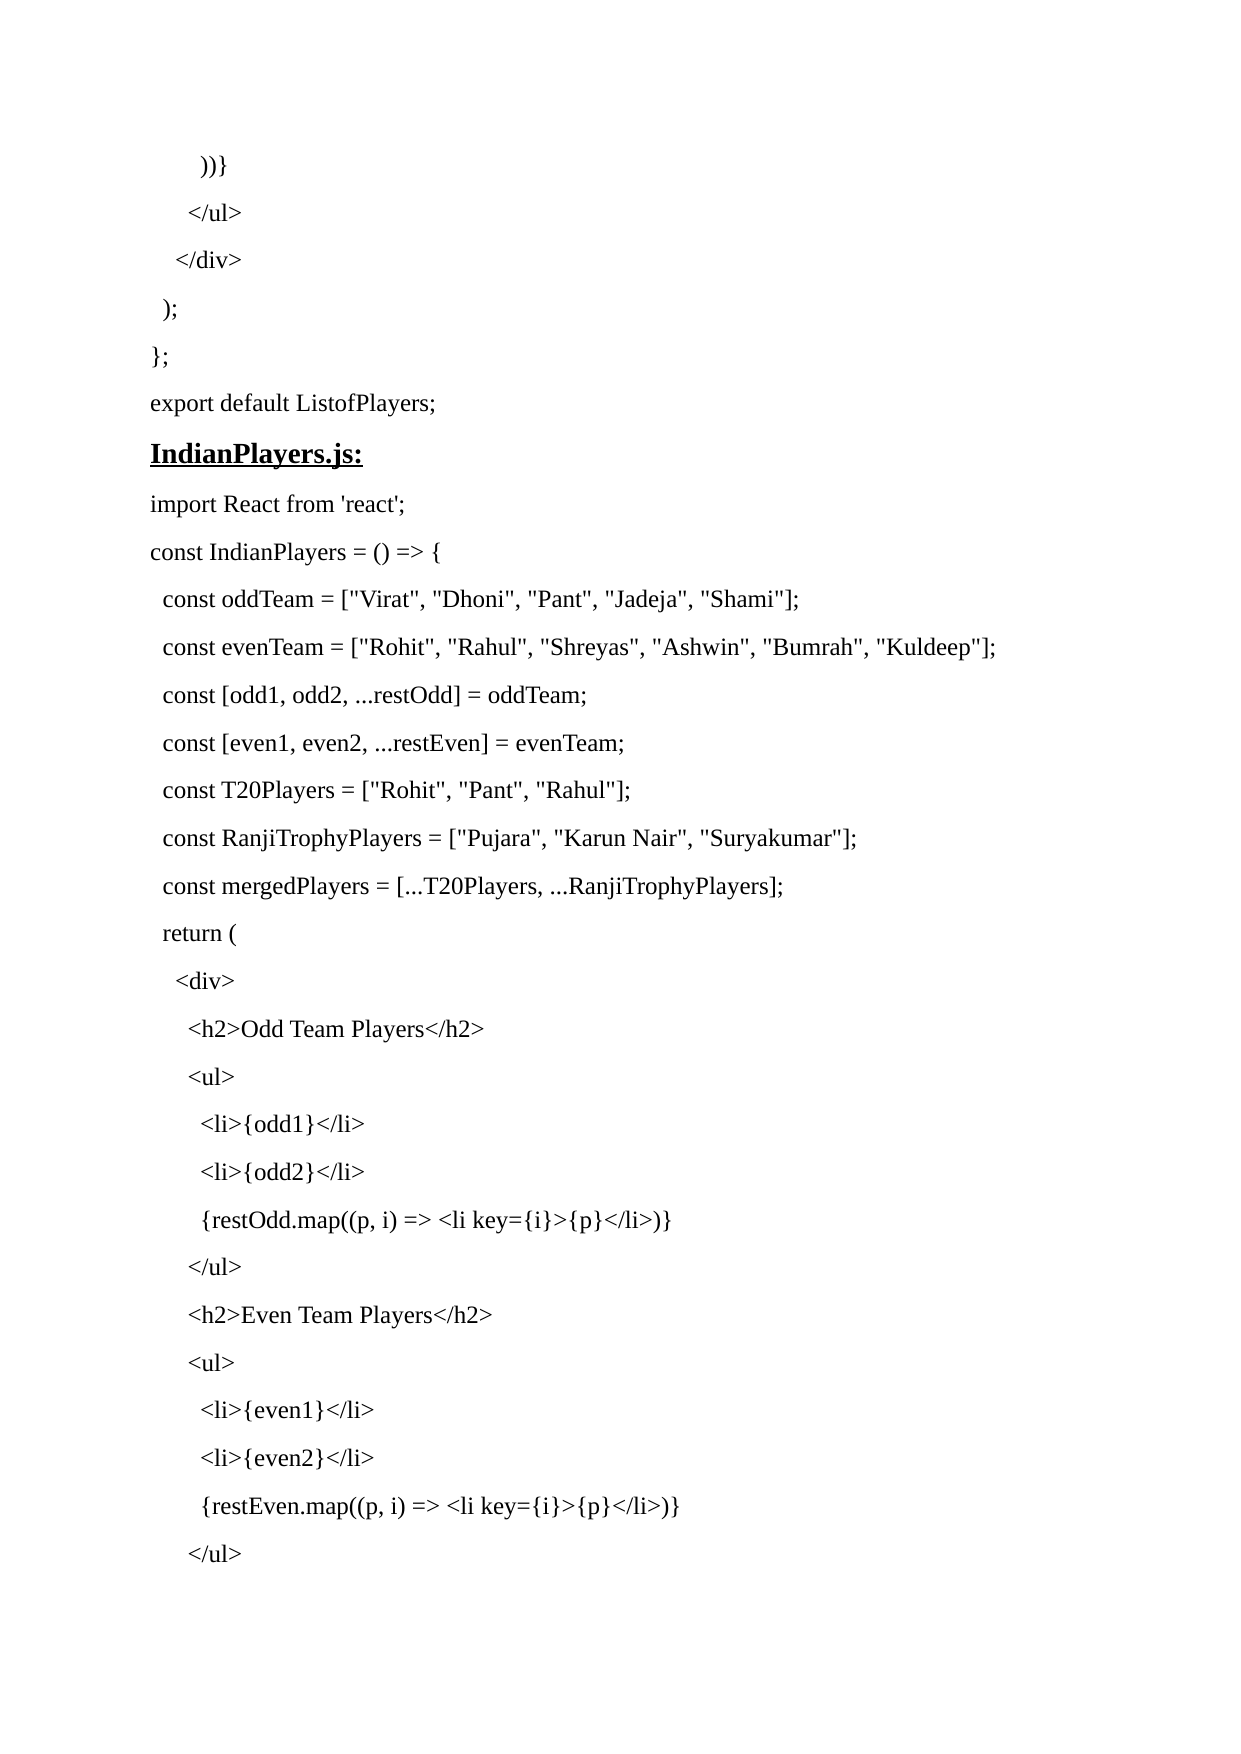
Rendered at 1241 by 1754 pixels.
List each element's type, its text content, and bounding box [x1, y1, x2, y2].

text const oddTeam = ["Virat", "Dhoni", "Pant", "Jadeja", "Shami"]; [150, 584, 1090, 613]
text <h2>Odd Team Players</h2> [150, 1014, 1090, 1043]
text <li>{odd2}</li> [150, 1157, 1090, 1186]
text const T20Players = ["Rohit", "Pant", "Rahul"]; [150, 775, 1090, 804]
text const mergedPlayers = [...T20Players, ...RanjiTrophyPlayers]; [150, 871, 1090, 899]
text ); [150, 293, 1090, 322]
text const IndianPlayers = () => { [150, 537, 1090, 566]
text <ul> [150, 1348, 1090, 1377]
text const [odd1, odd2, ...restOdd] = oddTeam; [150, 680, 1090, 709]
text <h2>Even Team Players</h2> [150, 1300, 1090, 1329]
text }; [150, 341, 1090, 369]
text const [even1, even2, ...restEven] = evenTeam; [150, 728, 1090, 756]
text const evenTeam = ["Rohit", "Rahul", "Shreyas", "Ashwin", "Bumrah", "Kuldeep"]; [150, 632, 1090, 661]
text {restOdd.map((p, i) => <li key={i}>{p}</li>)} [150, 1205, 1090, 1233]
text </ul> [150, 198, 1090, 226]
text IndianPlayers.js: [150, 436, 1090, 470]
text export default ListofPlayers; [150, 388, 1090, 417]
text <ul> [150, 1062, 1090, 1090]
text import React from 'react'; [150, 489, 1090, 518]
text <div> [150, 966, 1090, 995]
text ))} [150, 150, 1090, 179]
text <li>{even2}</li> [150, 1443, 1090, 1472]
text </ul> [150, 1252, 1090, 1281]
text <li>{even1}</li> [150, 1396, 1090, 1424]
text <li>{odd1}</li> [150, 1109, 1090, 1138]
text return ( [150, 918, 1090, 947]
text </ul> [150, 1539, 1090, 1567]
text </div> [150, 245, 1090, 274]
text const RanjiTrophyPlayers = ["Pujara", "Karun Nair", "Suryakumar"]; [150, 823, 1090, 852]
text {restEven.map((p, i) => <li key={i}>{p}</li>)} [150, 1491, 1090, 1520]
